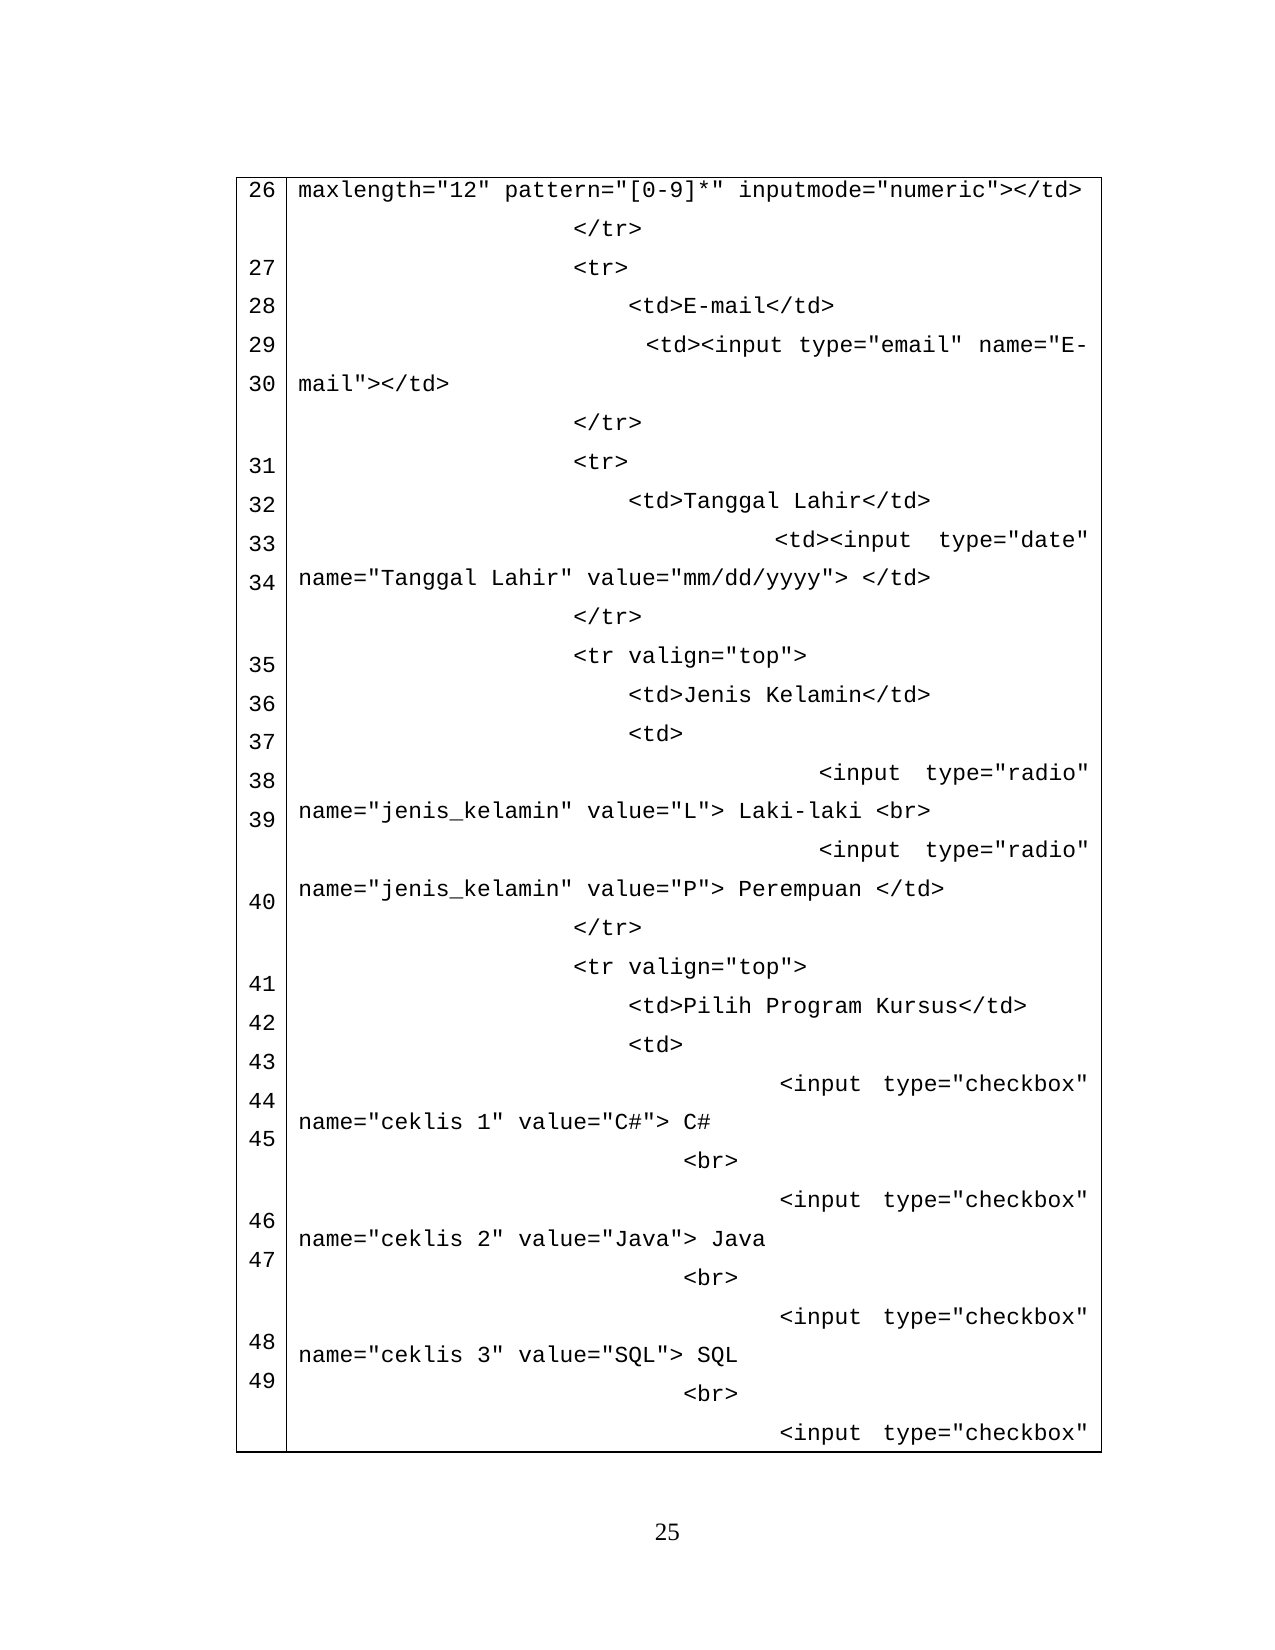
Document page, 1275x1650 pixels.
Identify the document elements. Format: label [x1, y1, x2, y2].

table_header [287, 178, 1101, 1451]
table_header [237, 178, 286, 1451]
